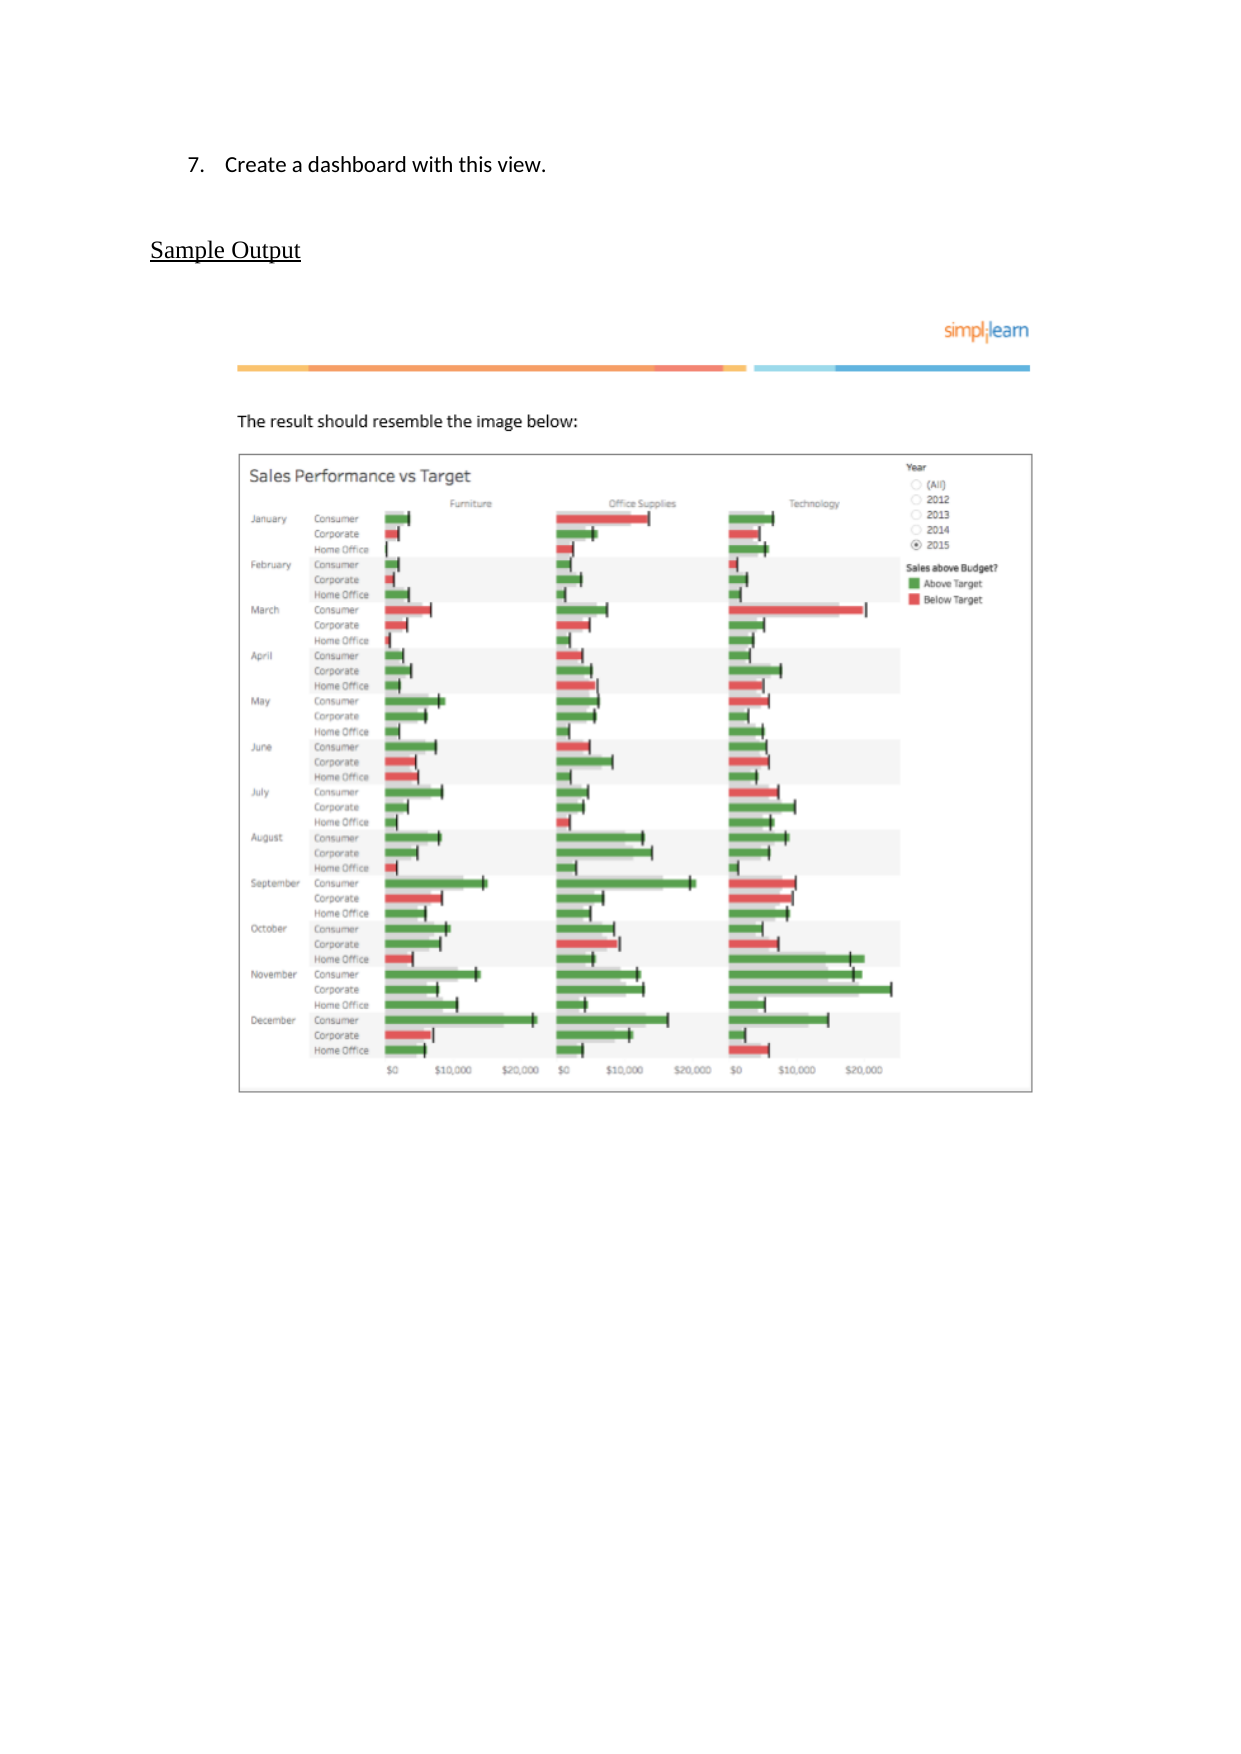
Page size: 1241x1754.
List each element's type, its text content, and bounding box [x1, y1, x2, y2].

picture [150, 293, 1091, 1118]
list Create a dashboard with this view. [187, 150, 1090, 206]
text Sample Output [150, 235, 1090, 264]
